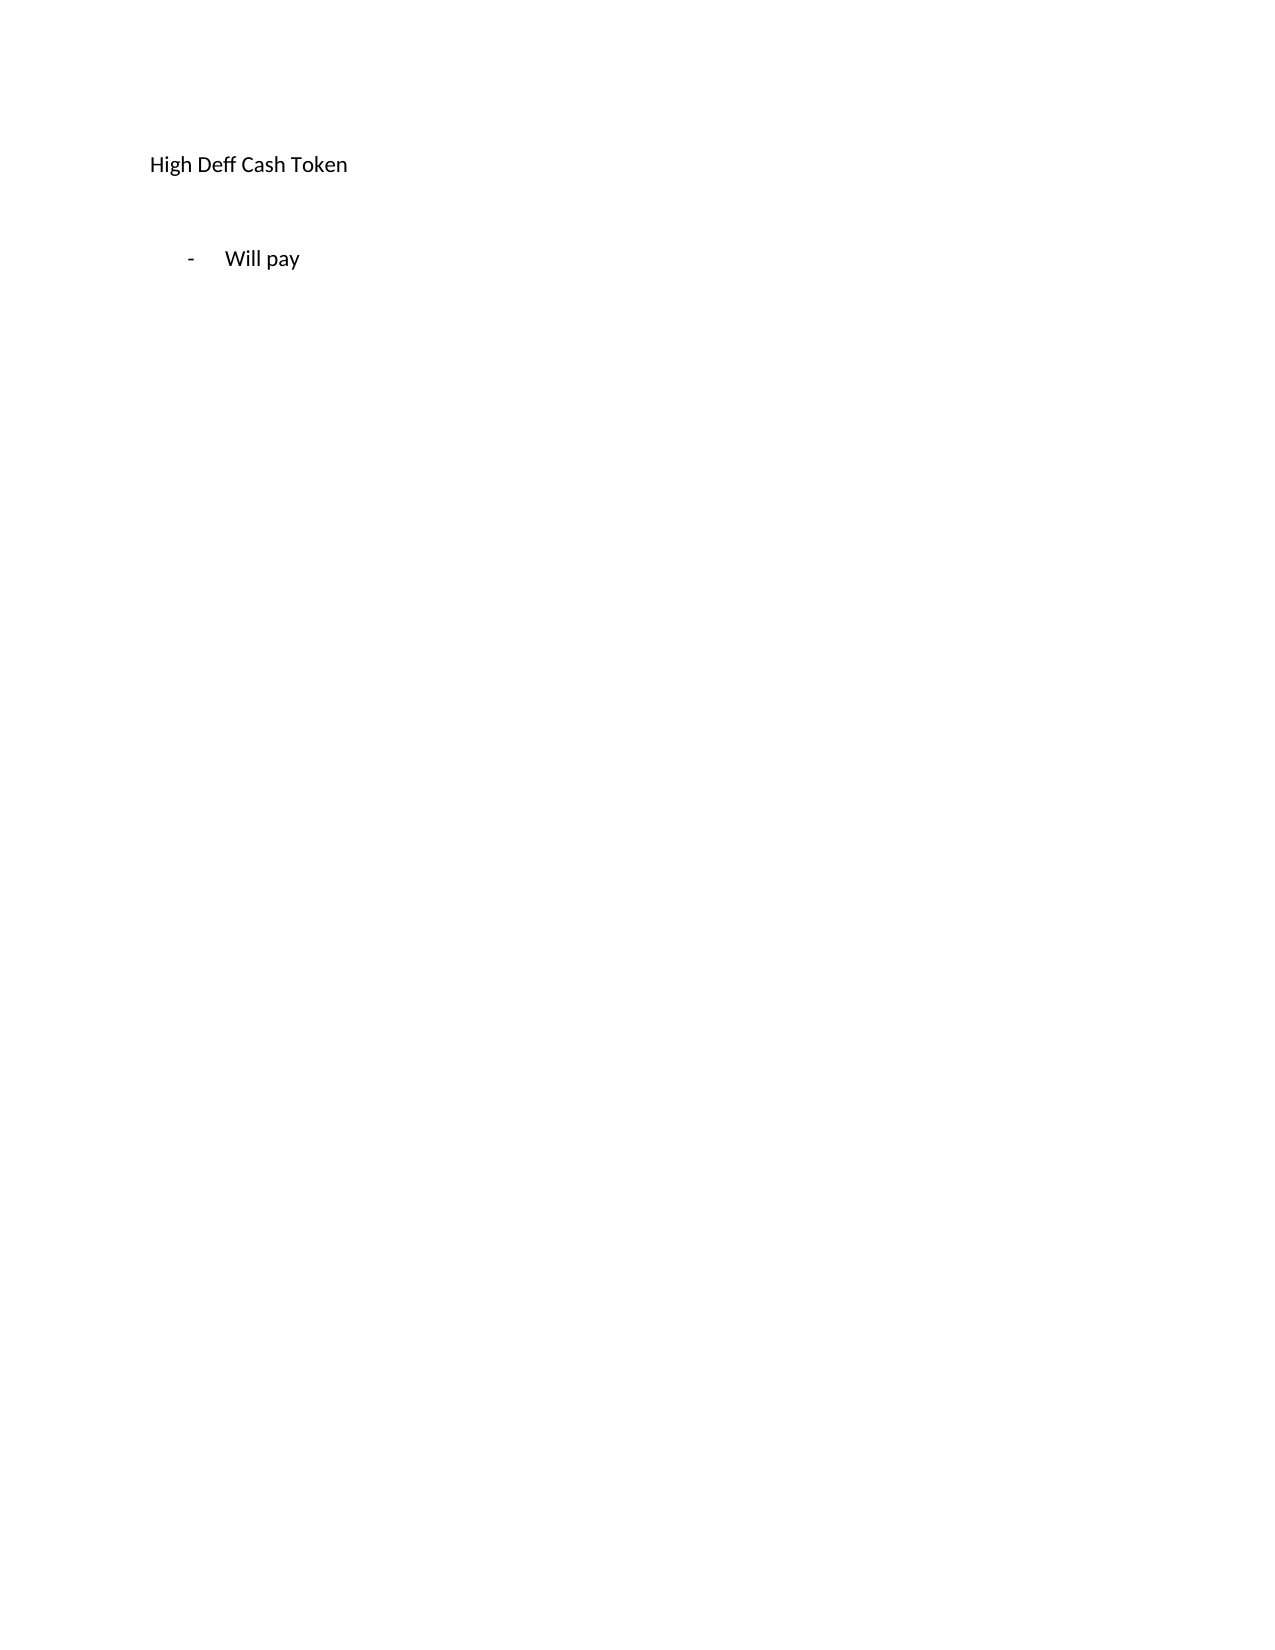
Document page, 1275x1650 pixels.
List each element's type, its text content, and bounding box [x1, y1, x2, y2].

list Will pay [187, 244, 1125, 272]
text High Deff Cash Token [150, 150, 1125, 178]
